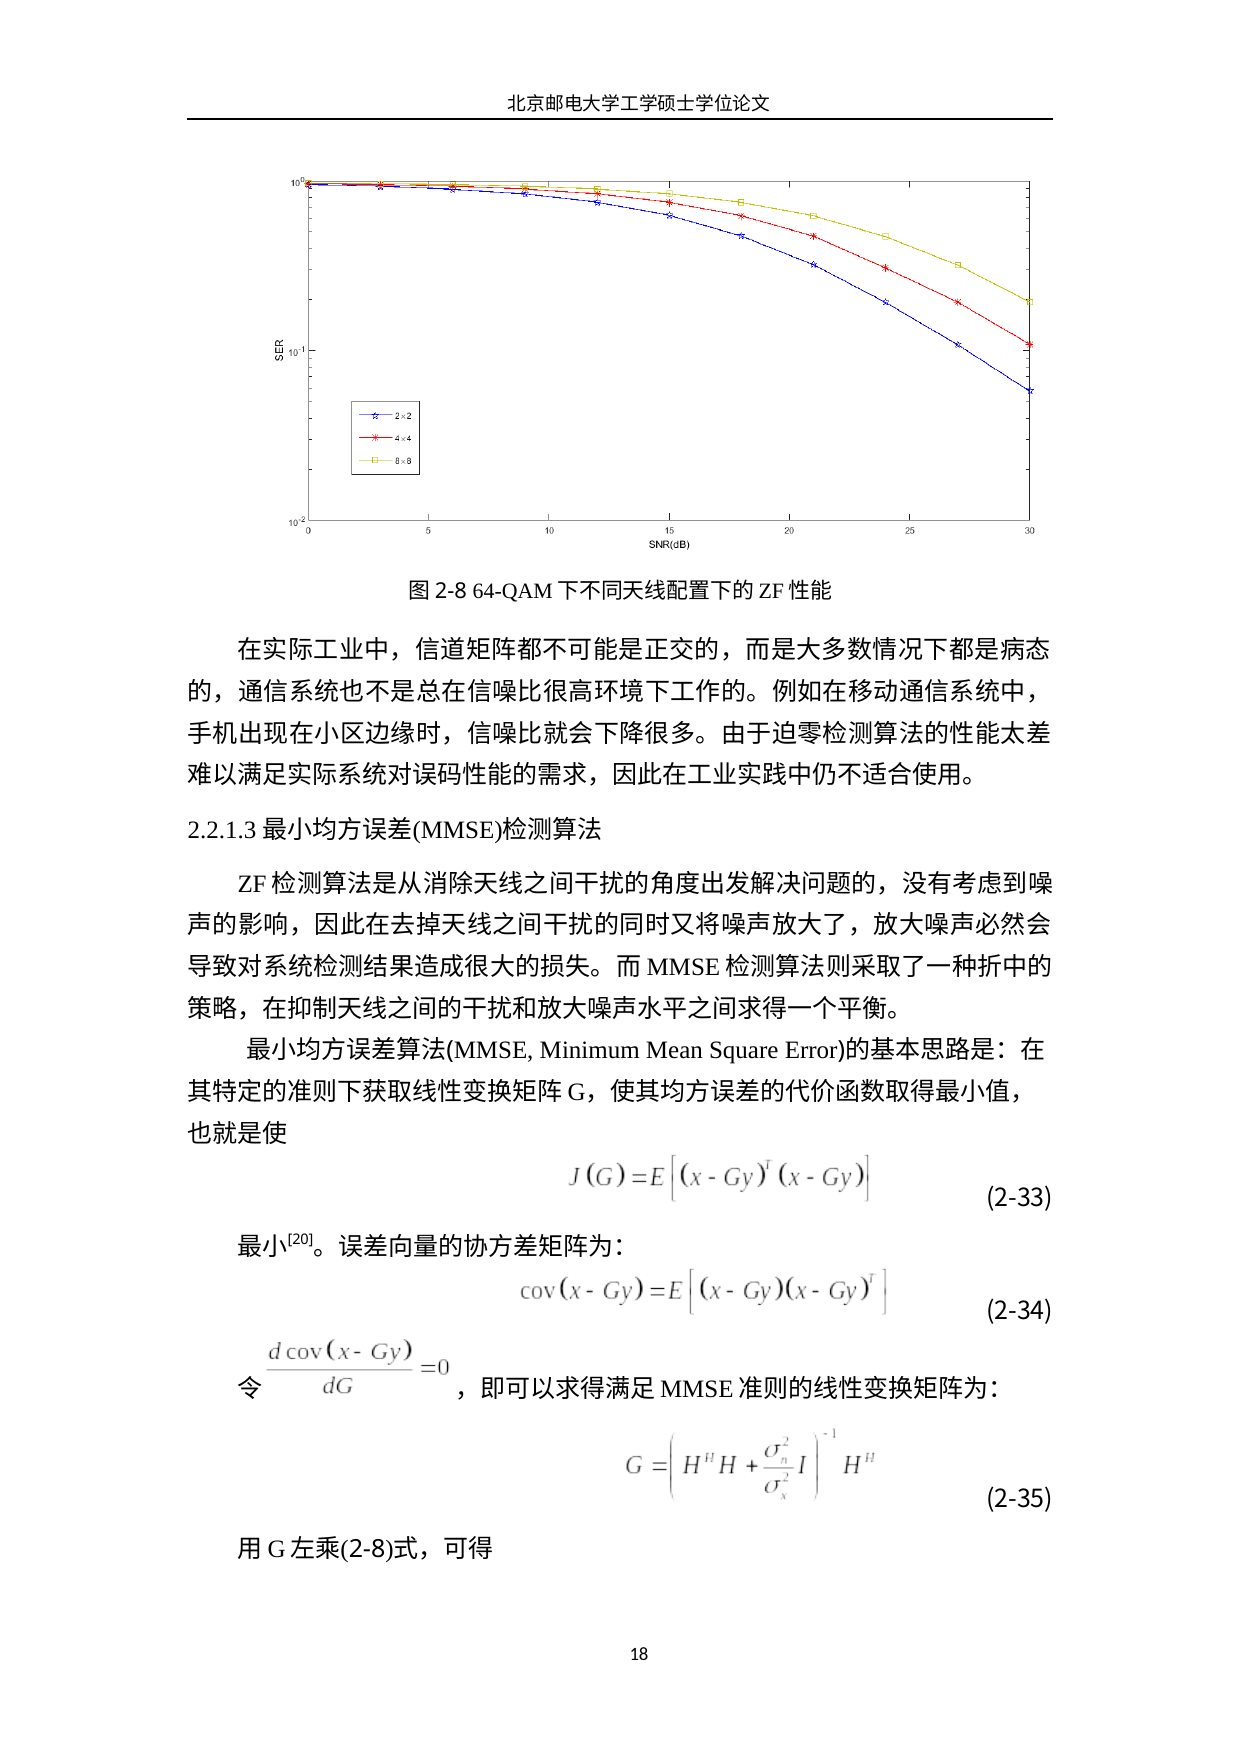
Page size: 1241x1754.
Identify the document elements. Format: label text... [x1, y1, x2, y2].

text 最小[20]。误差向量的协方差矩阵为： [187, 1222, 1053, 1264]
text (2-35) [187, 1423, 1053, 1515]
text 用G左乘(2-8)式，可得 [187, 1524, 1053, 1566]
text (2-34) [187, 1264, 1053, 1327]
subtitle 2.2.1.3 最小均方误差(MMSE)检测算法 [187, 805, 1053, 846]
text 图2-8 64-QAM下不同天线配置下的ZF性能 [187, 566, 1053, 605]
text 最小均方误差算法(MMSE, Minimum Mean Square Error)的基本思路是：在其特定的准则下获取线性变换矩阵G，使其均方误差的代价函数取得最小值，也就是使 [187, 1026, 1053, 1151]
picture [187, 150, 1118, 566]
text (2-33) [187, 1151, 1053, 1213]
text 在实际工业中，信道矩阵都不可能是正交的，而是大多数情况下都是病态的，通信系统也不是总在信噪比很高环境下工作的。例如在移动通信系统中，手机出现在小区边缘时，信噪比就会下降很多。由于迫零检测算法的性能太差，难以满足实际系统对误码性能的需求，因此在工业实践中仍不适合使用。 [187, 626, 1053, 792]
text ZF检测算法是从消除天线之间干扰的角度出发解决问题的，没有考虑到噪声的影响，因此在去掉天线之间干扰的同时又将噪声放大了，放大噪声必然会导致对系统检测结果造成很大的损失。而MMSE检测算法则采取了一种折中的策略，在抑制天线之间的干扰和放大噪声水平之间求得一个平衡。 [187, 859, 1053, 1026]
text 令，即可以求得满足MMSE准则的线性变换矩阵为： [187, 1336, 1053, 1404]
